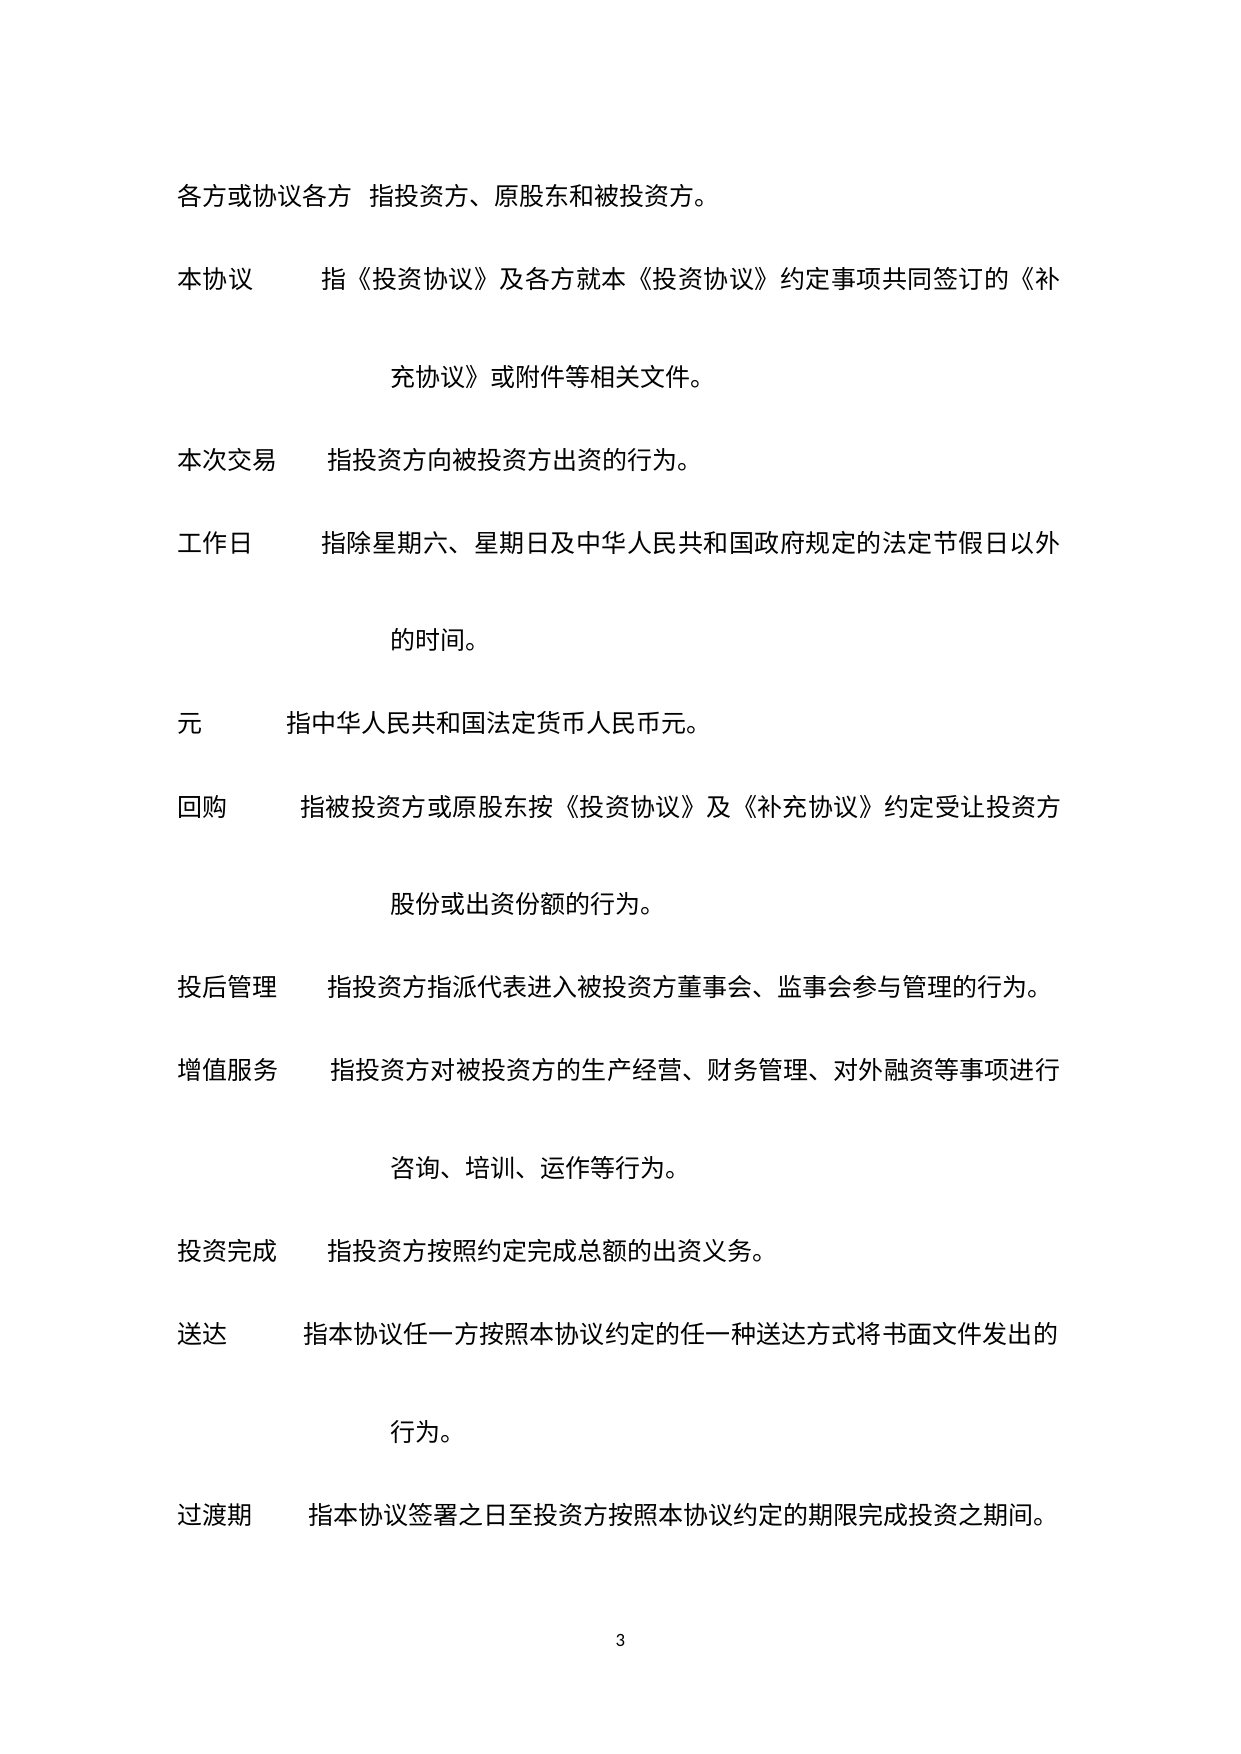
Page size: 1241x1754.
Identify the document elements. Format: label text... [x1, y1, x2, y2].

text 回购 指被投资方或原股东按《投资协议》及《补充协议》约定受让投资方股份或出资份额的行为。 [177, 773, 1063, 935]
text 送达 指本协议任一方按照本协议约定的任一种送达方式将书面文件发出的行为。 [177, 1300, 1063, 1463]
text 投资完成 指投资方按照约定完成总额的出资义务。 [177, 1217, 1063, 1282]
text 投后管理 指投资方指派代表进入被投资方董事会、监事会参与管理的行为。 [177, 953, 1063, 1018]
text 本协议 指《投资协议》及各方就本《投资协议》约定事项共同签订的《补充协议》或附件等相关文件。 [177, 245, 1063, 408]
text 本次交易 指投资方向被投资方出资的行为。 [177, 426, 1063, 491]
text 各方或协议各方 指投资方、原股东和被投资方。 [177, 162, 1063, 227]
text 工作日 指除星期六、星期日及中华人民共和国政府规定的法定节假日以外的时间。 [177, 509, 1063, 671]
text 元 指中华人民共和国法定货币人民币元。 [177, 689, 1063, 754]
text 增值服务 指投资方对被投资方的生产经营、财务管理、对外融资等事项进行咨询、培训、运作等行为。 [177, 1036, 1063, 1199]
text 过渡期 指本协议签署之日至投资方按照本协议约定的期限完成投资之期间。 [177, 1481, 1063, 1546]
